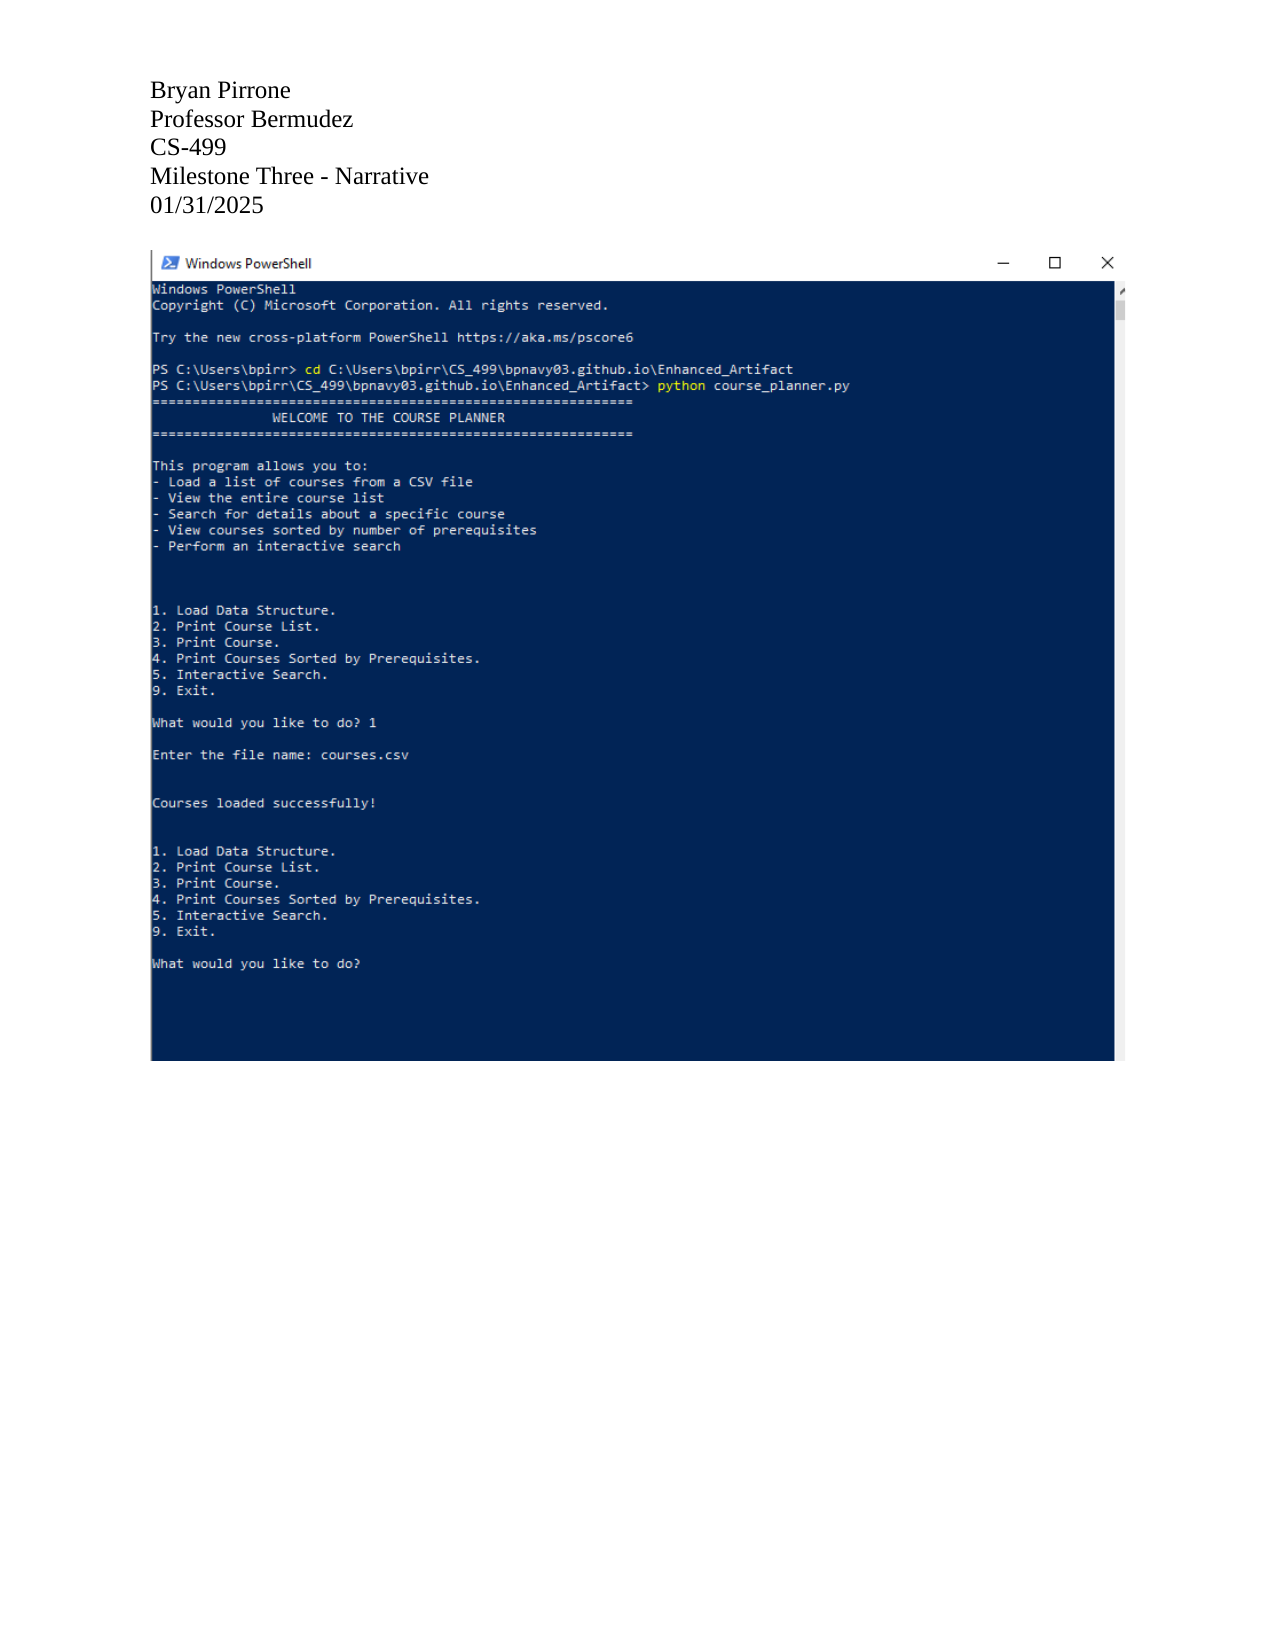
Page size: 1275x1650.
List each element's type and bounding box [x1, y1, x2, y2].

picture [150, 250, 1125, 1061]
